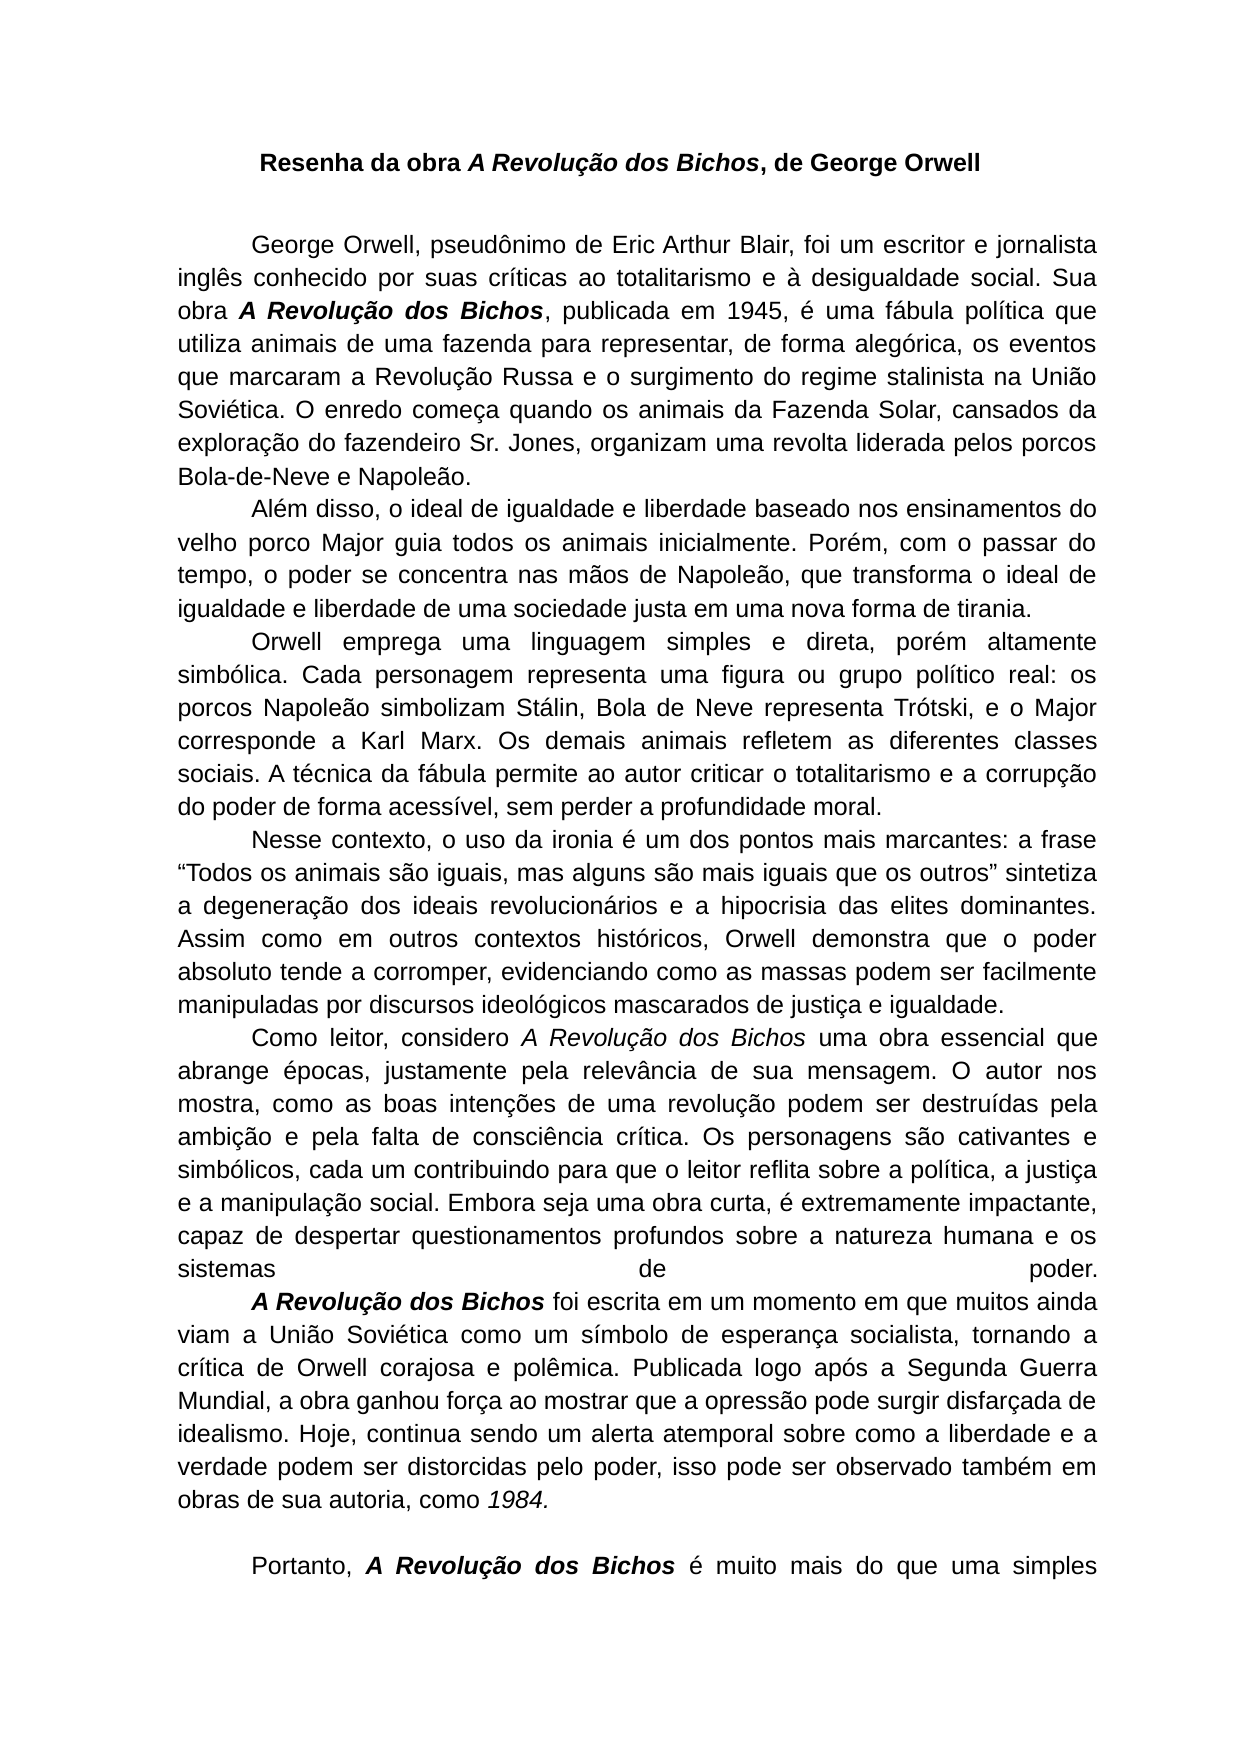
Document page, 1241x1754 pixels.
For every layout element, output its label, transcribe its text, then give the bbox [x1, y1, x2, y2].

text Orwell emprega uma linguagem simples e direta, porém altamente simbólica. Cada personagem representa uma figura ou grupo político real: os porcos Napoleão simbolizam Stálin, Bola de Neve representa Trótski, e o Major corresponde a Karl Marx. Os demais animais refletem as diferentes classes sociais. A técnica da fábula permite ao autor criticar o totalitarismo e a corrupção do poder de forma acessível, sem perder a profundidade moral. [177, 627, 1098, 820]
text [177, 1518, 1098, 1580]
text Nesse contexto, o uso da ironia é um dos pontos mais marcantes: a frase “Todos os animais são iguais, mas alguns são mais iguais que os outros” sintetiza a degeneração dos ideais revolucionários e a hipocrisia das elites dominantes. Assim como em outros contextos históricos, Orwell demonstra que o poder absoluto tende a corromper, evidenciando como as massas podem ser facilmente manipuladas por discursos ideológicos mascarados de justiça e igualdade. [177, 825, 1098, 1018]
text George Orwell, pseudônimo de Eric Arthur Blair, foi um escritor e jornalista inglês conhecido por suas críticas ao totalitarismo e à desigualdade social. Sua obra A Revolução dos Bichos, publicada em 1945, é uma fábula política que utiliza animais de uma fazenda para representar, de forma alegórica, os eventos que marcaram a Revolução Russa e o surgimento do regime stalinista na União Soviética. O enredo começa quando os animais da Fazenda Solar, cansados da exploração do fazendeiro Sr. Jones, organizam uma revolta liderada pelos porcos Bola-de-Neve e Napoleão. [177, 197, 1098, 490]
text Resenha da obra A Revolução dos Bichos, de George Orwell [177, 148, 1063, 176]
text Como leitor, considero A Revolução dos Bichos uma obra essencial que abrange épocas, justamente pela relevância de sua mensagem. O autor nos mostra, como as boas intenções de uma revolução podem ser destruídas pela ambição e pela falta de consciência crítica. Os personagens são cativantes e simbólicos, cada um contribuindo para que o leitor reflita sobre a política, a justiça e a manipulação social. Embora seja uma obra curta, é extremamente impactante, capaz de despertar questionamentos profundos sobre a natureza humana e os sistemas de poder. A Revolução dos Bichos foi escrita em um momento em que muitos ainda viam a União Soviética como um símbolo de esperança socialista, tornando a crítica de Orwell corajosa e polêmica. Publicada logo após a Segunda Guerra Mundial, a obra ganhou força ao mostrar que a opressão pode surgir disfarçada de idealismo. Hoje, continua sendo um alerta atemporal sobre como a liberdade e a verdade podem ser distorcidas pelo poder, isso pode ser observado também em obras de sua autoria, como 1984. [177, 1023, 1098, 1514]
text Além disso, o ideal de igualdade e liberdade baseado nos ensinamentos do velho porco Major guia todos os animais inicialmente. Porém, com o passar do tempo, o poder se concentra nas mãos de Napoleão, que transforma o ideal de igualdade e liberdade de uma sociedade justa em uma nova forma de tirania. [177, 494, 1098, 622]
